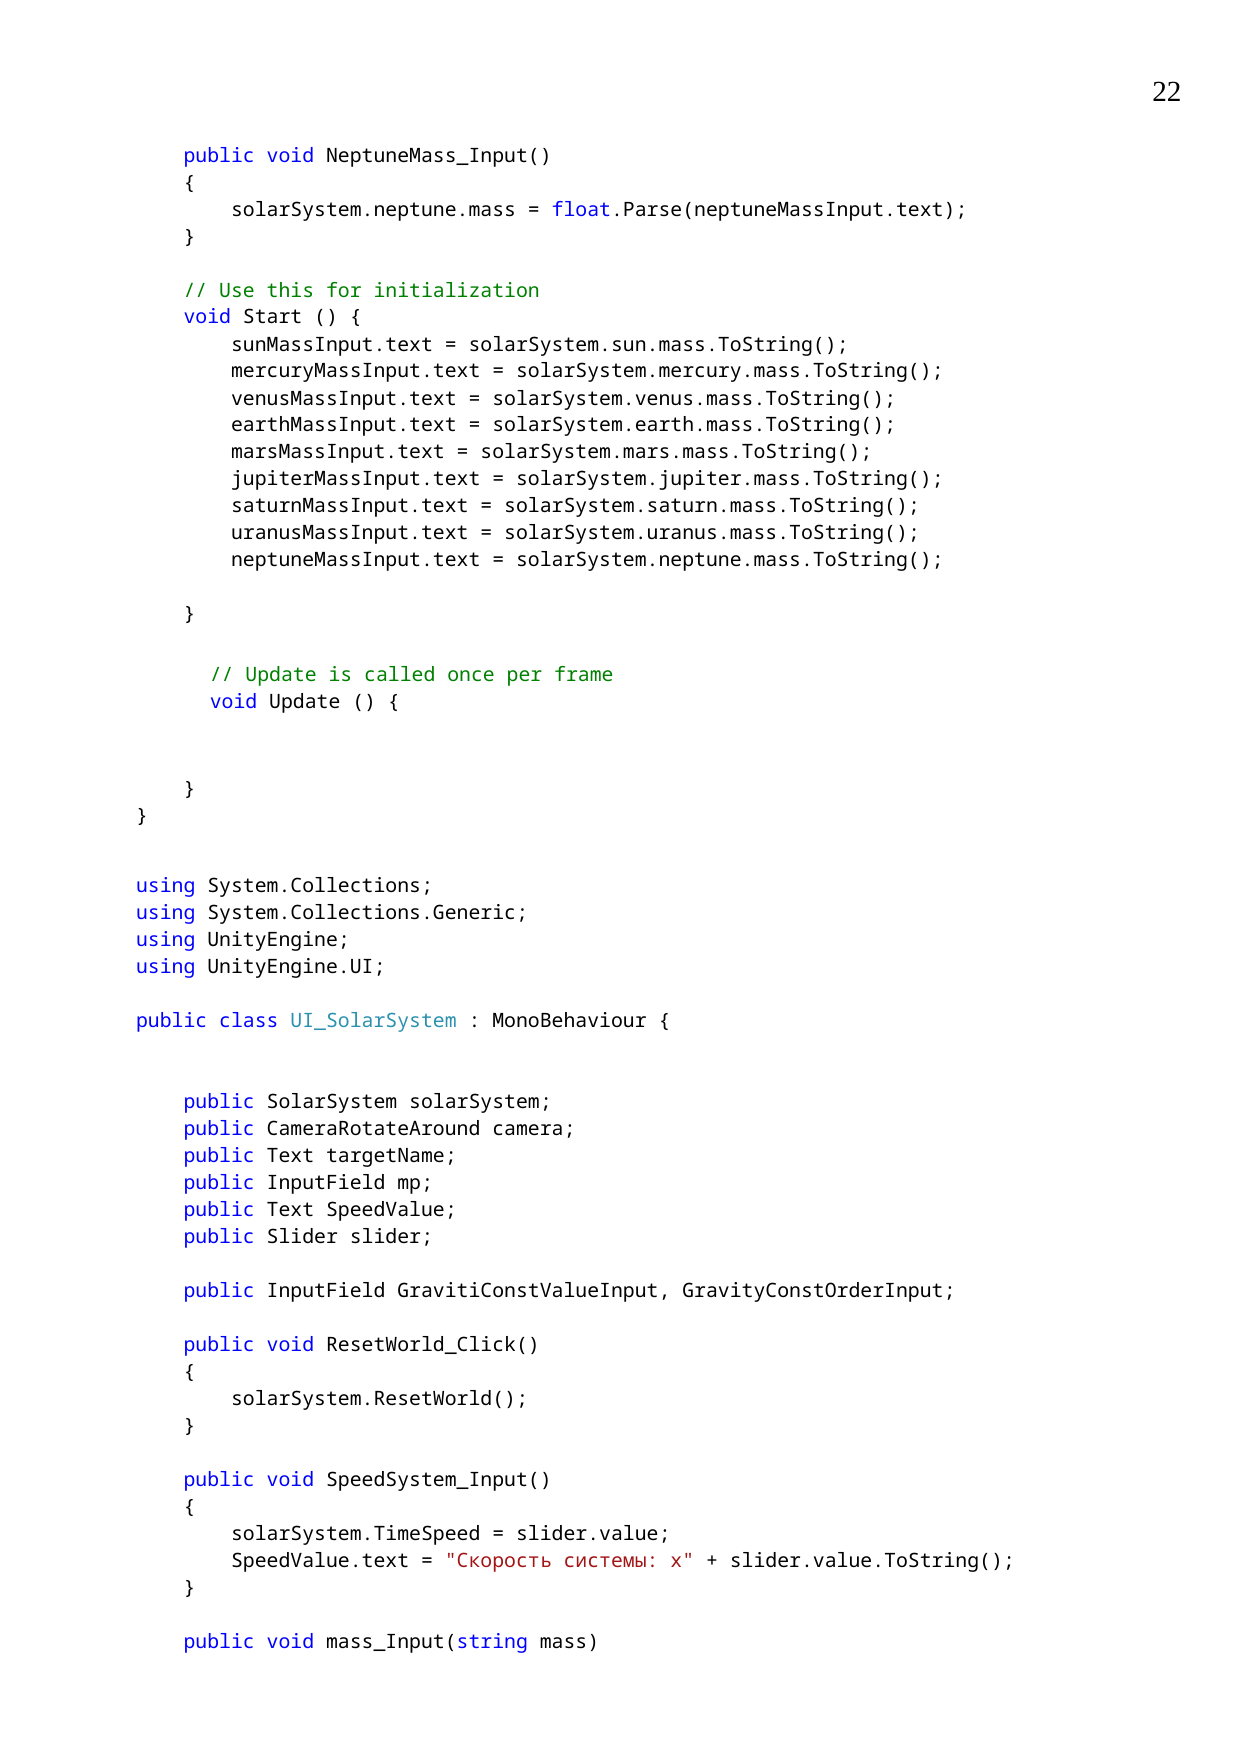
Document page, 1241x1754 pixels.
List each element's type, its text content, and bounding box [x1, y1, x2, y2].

text solarSystem.ResetWorld(); [136, 1384, 1181, 1411]
text using UnityEngine.UI; [136, 953, 1181, 979]
text { [136, 168, 1181, 195]
text solarSystem.TimeSpeed = slider.value; [136, 1519, 1181, 1546]
text neptuneMassInput.text = solarSystem.neptune.mass.ToString(); [136, 546, 1181, 573]
text public Text targetName; [136, 1141, 1181, 1168]
text public SolarSystem solarSystem; [136, 1087, 1181, 1114]
text public Text SpeedValue; [136, 1195, 1181, 1222]
text { [136, 1492, 1181, 1519]
text SpeedValue.text = "Скорость системы: x" + slider.value.ToString(); [136, 1546, 1181, 1573]
text marsMassInput.text = solarSystem.mars.mass.ToString(); [136, 438, 1181, 465]
text } [136, 599, 1181, 627]
text public InputField mp; [136, 1168, 1181, 1195]
text uranusMassInput.text = solarSystem.uranus.mass.ToString(); [136, 519, 1181, 546]
text } [136, 222, 1181, 249]
text public void NeptuneMass_Input() [136, 141, 1181, 168]
text // Use this for initialization [136, 276, 1181, 303]
text public void SpeedSystem_Input() [136, 1465, 1181, 1492]
text public void mass_Input(string mass) [136, 1627, 1181, 1654]
text using UnityEngine; [136, 926, 1181, 953]
text void Update () { [136, 687, 1181, 714]
text solarSystem.neptune.mass = float.Parse(neptuneMassInput.text); [136, 195, 1181, 222]
text } [136, 774, 1181, 802]
text } [136, 802, 1181, 828]
text sunMassInput.text = solarSystem.sun.mass.ToString(); [136, 330, 1181, 357]
text // Update is called once per frame [136, 660, 1181, 687]
text saturnMassInput.text = solarSystem.saturn.mass.ToString(); [136, 492, 1181, 519]
text jupiterMassInput.text = solarSystem.jupiter.mass.ToString(); [136, 465, 1181, 492]
text mercuryMassInput.text = solarSystem.mercury.mass.ToString(); [136, 357, 1181, 384]
text public void ResetWorld_Click() [136, 1330, 1181, 1357]
text } [136, 1411, 1181, 1438]
text void Start () { [136, 303, 1181, 330]
text using System.Collections; [136, 872, 1181, 899]
text } [136, 1573, 1181, 1600]
text public InputField GravitiConstValueInput, GravityConstOrderInput; [136, 1276, 1181, 1303]
text { [136, 1357, 1181, 1384]
text venusMassInput.text = solarSystem.venus.mass.ToString(); [136, 384, 1181, 411]
text public Slider slider; [136, 1222, 1181, 1249]
text earthMassInput.text = solarSystem.earth.mass.ToString(); [136, 411, 1181, 438]
text using System.Collections.Generic; [136, 899, 1181, 926]
text public class UI_SolarSystem : MonoBehaviour { [136, 1007, 1181, 1033]
text public CameraRotateAround camera; [136, 1114, 1181, 1141]
